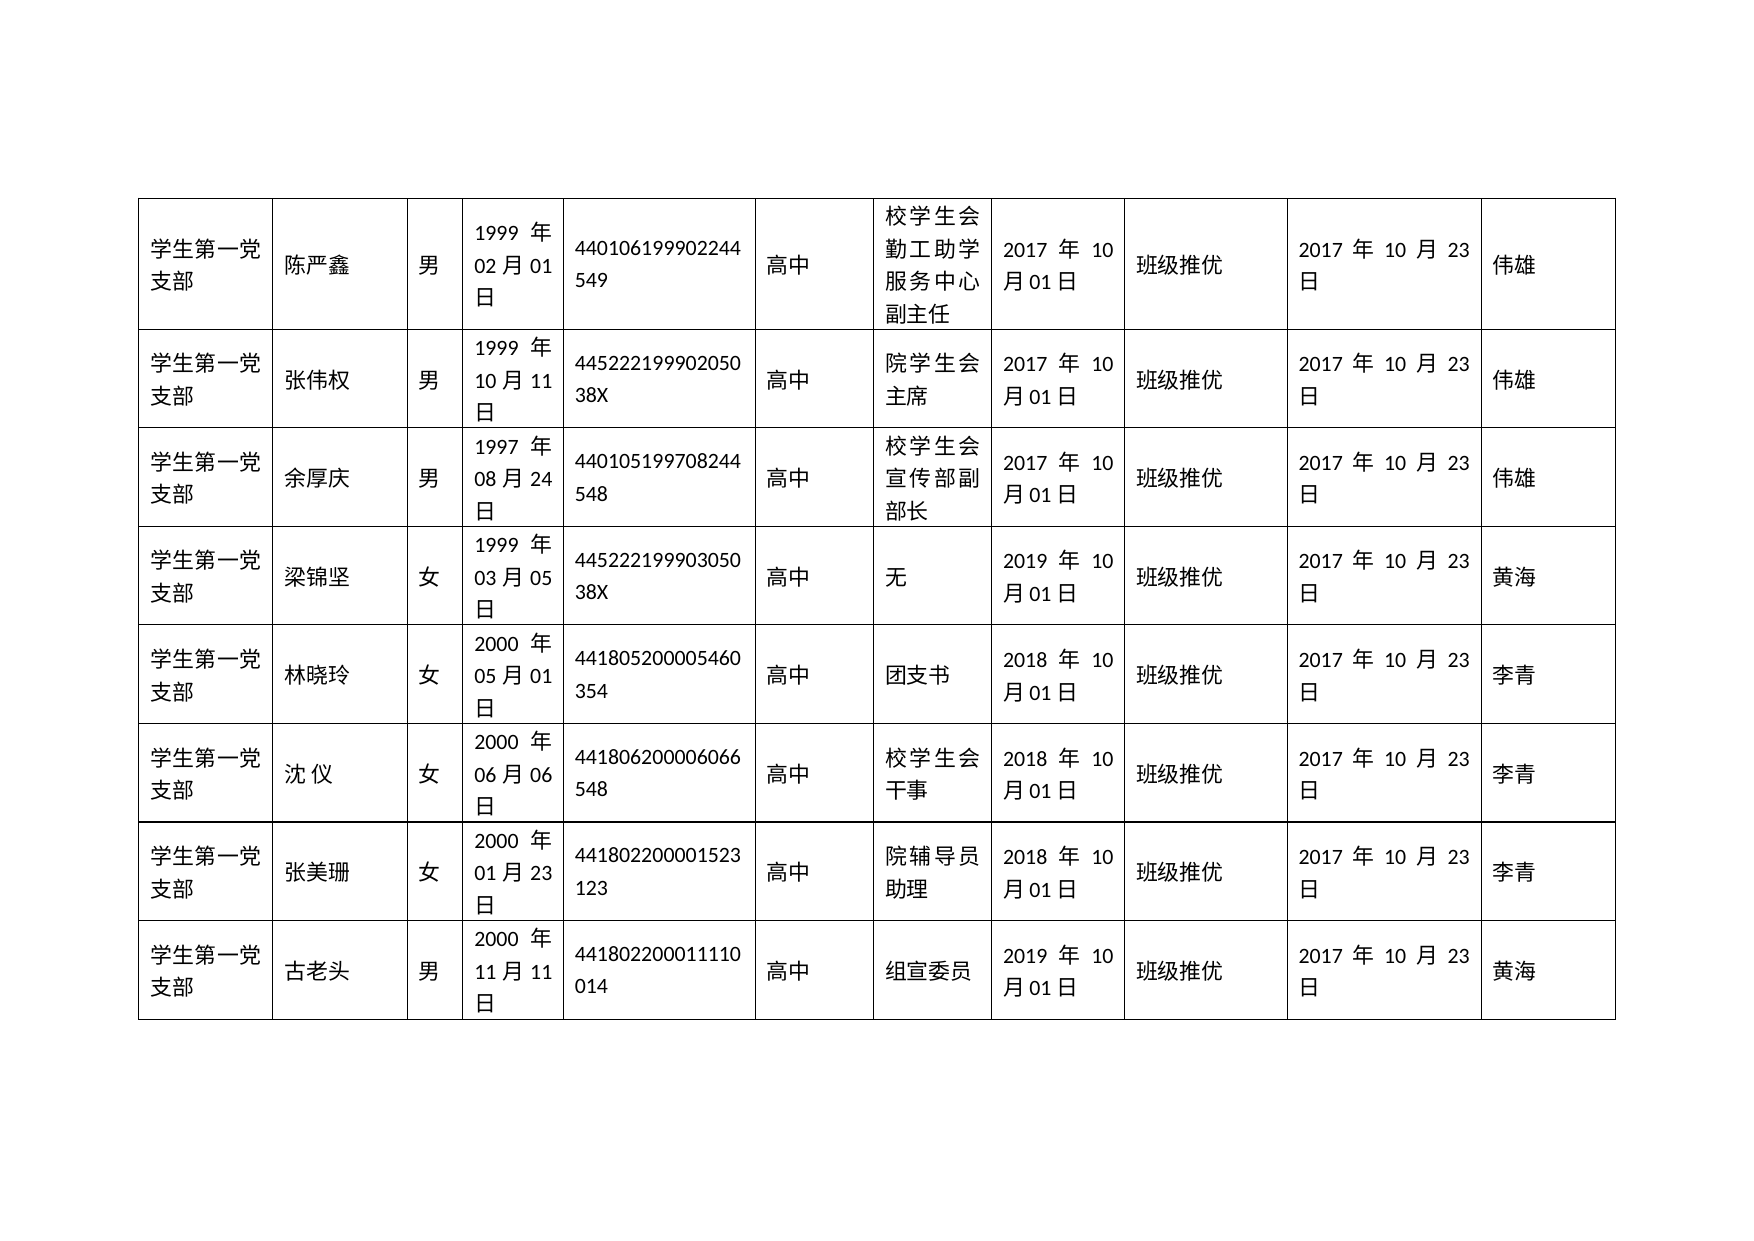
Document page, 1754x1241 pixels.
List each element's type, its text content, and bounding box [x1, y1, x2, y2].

table_cell 院辅导员助理 [874, 823, 991, 920]
table_cell 黄海 [1482, 921, 1615, 1018]
table_cell 班级推优 [1125, 527, 1287, 624]
table_cell 2017年10月23日 [1288, 921, 1481, 1018]
table_cell 441802200011110014 [564, 921, 755, 1018]
table_cell 班级推优 [1125, 921, 1287, 1018]
table_cell 2018年10月01日 [992, 724, 1124, 821]
table_cell 2017年10月23日 [1288, 625, 1481, 723]
table_cell 2000年05月01日 [463, 625, 563, 723]
table_cell 1999年03月05日 [463, 527, 563, 624]
table_cell 班级推优 [1125, 428, 1287, 526]
table_cell 伟雄 [1482, 428, 1615, 526]
table_cell 1999年02月01日 [463, 199, 563, 329]
table_cell 组宣委员 [874, 921, 991, 1018]
table_cell 古老头 [273, 921, 407, 1018]
table_cell 1999年10月11日 [463, 330, 563, 427]
table_cell 学生第一党支部 [139, 527, 272, 624]
table_cell 学生第一党支部 [139, 330, 272, 427]
table_cell 团支书 [874, 625, 991, 723]
table_cell 李青 [1482, 823, 1615, 920]
table_cell 2017年10月01日 [992, 428, 1124, 526]
table_cell 学生第一党支部 [139, 199, 272, 329]
table_cell 伟雄 [1482, 199, 1615, 329]
table_cell 2017年10月23日 [1288, 330, 1481, 427]
table_cell 校学生会干事 [874, 724, 991, 821]
table_cell 2000年01月23日 [463, 823, 563, 920]
table_cell 女 [408, 823, 462, 920]
table_cell 梁锦坚 [273, 527, 407, 624]
table_cell 2018年10月01日 [992, 823, 1124, 920]
table_cell 440105199708244548 [564, 428, 755, 526]
table_cell 2019年10月01日 [992, 527, 1124, 624]
table_cell 校学生会宣传部副部长 [874, 428, 991, 526]
table_cell 院学生会主席 [874, 330, 991, 427]
table_cell 学生第一党支部 [139, 823, 272, 920]
table_cell 高中 [756, 199, 873, 329]
table_cell 李青 [1482, 724, 1615, 821]
table_cell 2000年11月11日 [463, 921, 563, 1018]
table_cell 2017年10月23日 [1288, 823, 1481, 920]
table_cell 2017年10月23日 [1288, 527, 1481, 624]
table_cell 女 [408, 527, 462, 624]
table_cell 高中 [756, 823, 873, 920]
table_cell 班级推优 [1125, 724, 1287, 821]
table_cell 班级推优 [1125, 330, 1287, 427]
table_cell 高中 [756, 921, 873, 1018]
table_cell 2019年10月01日 [992, 921, 1124, 1018]
table_cell 女 [408, 724, 462, 821]
table_cell 女 [408, 625, 462, 723]
table_cell 学生第一党支部 [139, 921, 272, 1018]
table_cell 高中 [756, 330, 873, 427]
table_cell 余厚庆 [273, 428, 407, 526]
table_cell 学生第一党支部 [139, 625, 272, 723]
table_cell 班级推优 [1125, 625, 1287, 723]
table_cell 1997年08月24日 [463, 428, 563, 526]
table_cell 男 [408, 330, 462, 427]
table_cell 高中 [756, 724, 873, 821]
table_cell 男 [408, 921, 462, 1018]
table_cell 高中 [756, 527, 873, 624]
table_cell 高中 [756, 625, 873, 723]
table_cell 2000年06月06日 [463, 724, 563, 821]
table_cell 44522219990305038X [564, 527, 755, 624]
table_cell 学生第一党支部 [139, 428, 272, 526]
table_cell 林晓玲 [273, 625, 407, 723]
table_cell 沈 仪 [273, 724, 407, 821]
table_cell 2017年10月23日 [1288, 428, 1481, 526]
table_cell 2018年10月01日 [992, 625, 1124, 723]
table_cell 班级推优 [1125, 199, 1287, 329]
table_cell 441806200006066548 [564, 724, 755, 821]
table_cell 高中 [756, 428, 873, 526]
table_cell 陈严鑫 [273, 199, 407, 329]
table_cell 男 [408, 199, 462, 329]
table_cell 441802200001523123 [564, 823, 755, 920]
table_cell 440106199902244549 [564, 199, 755, 329]
table_cell 44522219990205038X [564, 330, 755, 427]
table_cell 2017年10月23日 [1288, 199, 1481, 329]
table_cell 441805200005460354 [564, 625, 755, 723]
table_cell 2017年10月23日 [1288, 724, 1481, 821]
table_cell 张美珊 [273, 823, 407, 920]
table_cell 无 [874, 527, 991, 624]
table_cell 李青 [1482, 625, 1615, 723]
table_cell 伟雄 [1482, 330, 1615, 427]
table_cell 2017年10月01日 [992, 199, 1124, 329]
table_cell 黄海 [1482, 527, 1615, 624]
table_cell 校学生会勤工助学服务中心副主任 [874, 199, 991, 329]
table_cell 班级推优 [1125, 823, 1287, 920]
table_cell 2017年10月01日 [992, 330, 1124, 427]
table_cell 学生第一党支部 [139, 724, 272, 821]
table_cell 男 [408, 428, 462, 526]
table_cell 张伟权 [273, 330, 407, 427]
